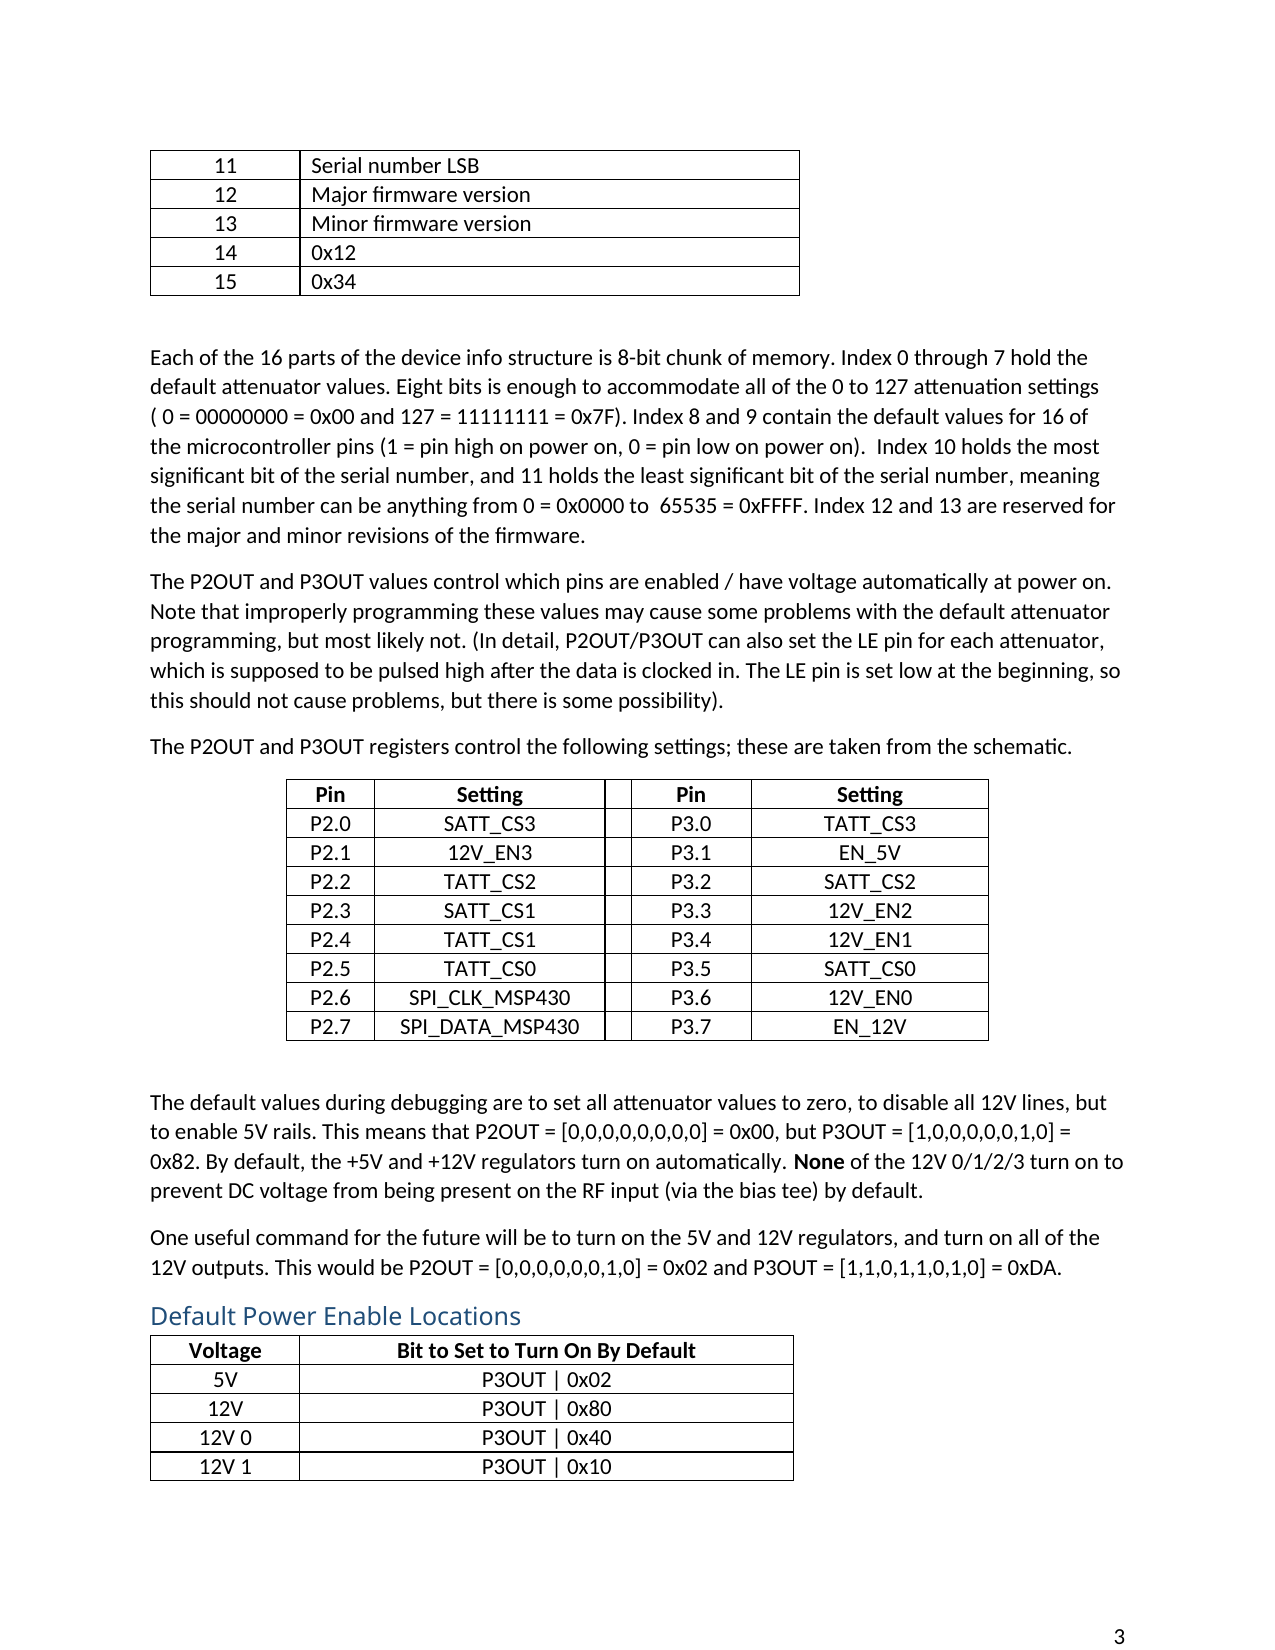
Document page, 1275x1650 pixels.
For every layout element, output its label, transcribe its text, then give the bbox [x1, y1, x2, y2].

table_cell 12V_EN3 [375, 838, 604, 866]
table_cell 12 [151, 180, 299, 208]
table_cell P3.4 [632, 925, 751, 953]
table_cell [606, 838, 631, 866]
table_cell [606, 954, 631, 982]
table_cell P3.1 [632, 838, 751, 866]
table_cell SATT_CS1 [375, 896, 604, 924]
table_cell [606, 925, 631, 953]
table_cell TATT_CS2 [375, 867, 604, 895]
table_cell TATT_CS0 [375, 954, 604, 982]
table_cell TATT_CS3 [752, 809, 988, 837]
table_cell 15 [151, 267, 299, 295]
subtitle Default Power Enable Locations [150, 1299, 1125, 1333]
table_cell P2.6 [287, 983, 374, 1011]
table_cell EN_12V [752, 1012, 988, 1040]
table_cell P3.0 [632, 809, 751, 837]
text Each of the 16 parts of the device info structure is 8-bit chunk of memory. Index 0 through 7 hold the default attenuator values. Eight bits is enough to accommodate all of the 0 to 127 attenuation settings ( 0 = 00000000 = 0x00 and 127 = 11111111 = 0x7F). Index 8 and 9 contain the default values for 16 of the microcontroller pins (1 = pin high on power on, 0 = pin low on power on). Index 10 holds the most significant bit of the serial number, and 11 holds the least significant bit of the serial number, meaning the serial number can be anything from 0 = 0x0000 to 65535 = 0xFFFF. Index 12 and 13 are reserved for the major and minor revisions of the firmware. [150, 343, 1125, 549]
table_header Setting [375, 780, 604, 808]
table_cell 12V_EN2 [752, 896, 988, 924]
table_cell P3OUT | 0x40 [300, 1423, 793, 1451]
table_cell P2.3 [287, 896, 374, 924]
table_header Pin [632, 780, 751, 808]
text The P2OUT and P3OUT registers control the following settings; these are taken from the schematic. [150, 732, 1125, 760]
table_cell Minor firmware version [301, 209, 799, 237]
table_cell P3.5 [632, 954, 751, 982]
table_cell 0x12 [301, 238, 799, 266]
table_cell SPI_CLK_MSP430 [375, 983, 604, 1011]
table_cell 12V [151, 1394, 299, 1422]
text One useful command for the future will be to turn on the 5V and 12V regulators, and turn on all of the 12V outputs. This would be P2OUT = [0,0,0,0,0,0,1,0] = 0x02 and P3OUT = [1,1,0,1,1,0,1,0] = 0xDA. [150, 1223, 1125, 1281]
text The default values during debugging are to set all attenuator values to zero, to disable all 12V lines, but to enable 5V rails. This means that P2OUT = [0,0,0,0,0,0,0,0] = 0x00, but P3OUT = [1,0,0,0,0,0,1,0] = 0x82. By default, the +5V and +12V regulators turn on automatically. None of the 12V 0/1/2/3 turn on to prevent DC voltage from being present on the RF input (via the bias tee) by default. [150, 1088, 1125, 1205]
table_cell [606, 809, 631, 837]
table_cell [606, 867, 631, 895]
table_cell SATT_CS2 [752, 867, 988, 895]
table_cell 12V_EN1 [752, 925, 988, 953]
table_cell 13 [151, 209, 299, 237]
table_cell P3OUT | 0x10 [300, 1453, 793, 1480]
table_cell P2.2 [287, 867, 374, 895]
table_cell Major firmware version [301, 180, 799, 208]
table_cell 0x34 [301, 267, 799, 295]
table_header Bit to Set to Turn On By Default [300, 1336, 793, 1364]
table_cell Serial number LSB [301, 151, 799, 179]
table_cell [606, 1012, 631, 1040]
table_cell P3.3 [632, 896, 751, 924]
table_cell P2.0 [287, 809, 374, 837]
table_cell SPI_DATA_MSP430 [375, 1012, 604, 1040]
table_cell 12V_EN0 [752, 983, 988, 1011]
table_cell P3.6 [632, 983, 751, 1011]
table_cell 12V 1 [151, 1453, 299, 1480]
table_cell 5V [151, 1365, 299, 1393]
table_cell P3.2 [632, 867, 751, 895]
table_cell 14 [151, 238, 299, 266]
table_cell P2.4 [287, 925, 374, 953]
table_cell [606, 983, 631, 1011]
table_cell 12V 0 [151, 1423, 299, 1451]
table_cell SATT_CS3 [375, 809, 604, 837]
table_cell P2.5 [287, 954, 374, 982]
table_cell SATT_CS0 [752, 954, 988, 982]
table_cell P3OUT | 0x02 [300, 1365, 793, 1393]
table_cell EN_5V [752, 838, 988, 866]
table_cell 11 [151, 151, 299, 179]
table_cell P2.1 [287, 838, 374, 866]
table_cell TATT_CS1 [375, 925, 604, 953]
table_cell P3OUT | 0x80 [300, 1394, 793, 1422]
table_header Voltage [151, 1336, 299, 1364]
text The P2OUT and P3OUT values control which pins are enabled / have voltage automatically at power on. Note that improperly programming these values may cause some problems with the default attenuator programming, but most likely not. (In detail, P2OUT/P3OUT can also set the LE pin for each attenuator, which is supposed to be pulsed high after the data is clocked in. The LE pin is set low at the beginning, so this should not cause problems, but there is some possibility). [150, 567, 1125, 714]
table_header [606, 780, 631, 808]
table_header Setting [752, 780, 988, 808]
table_cell P2.7 [287, 1012, 374, 1040]
table_header Pin [287, 780, 374, 808]
table_cell P3.7 [632, 1012, 751, 1040]
table_cell [606, 896, 631, 924]
